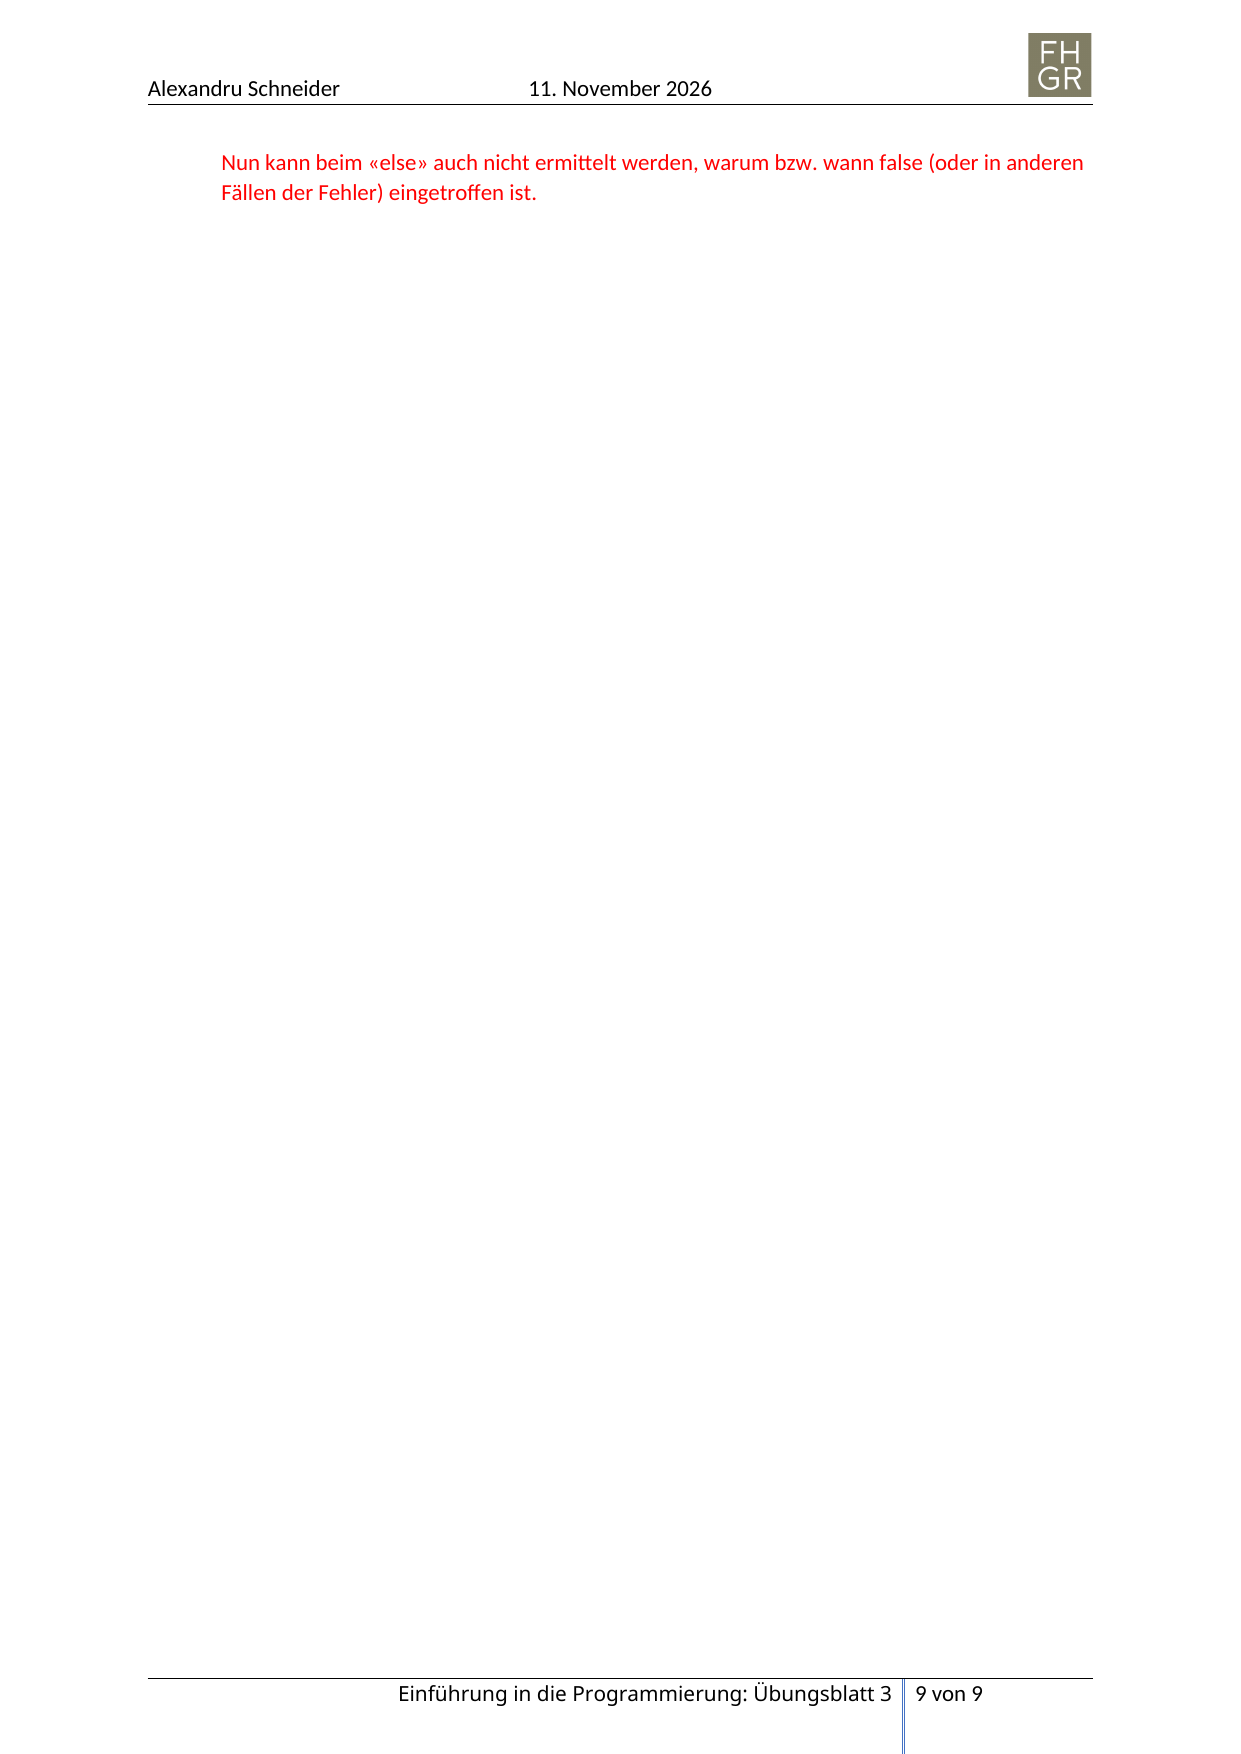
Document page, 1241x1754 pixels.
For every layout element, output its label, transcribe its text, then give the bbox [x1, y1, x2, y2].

text Nun kann beim «else» auch nicht ermittelt werden, warum bzw. wann false (oder in anderen Fällen der Fehler) eingetroffen ist. [221, 148, 1093, 206]
picture [1028, 33, 1092, 97]
